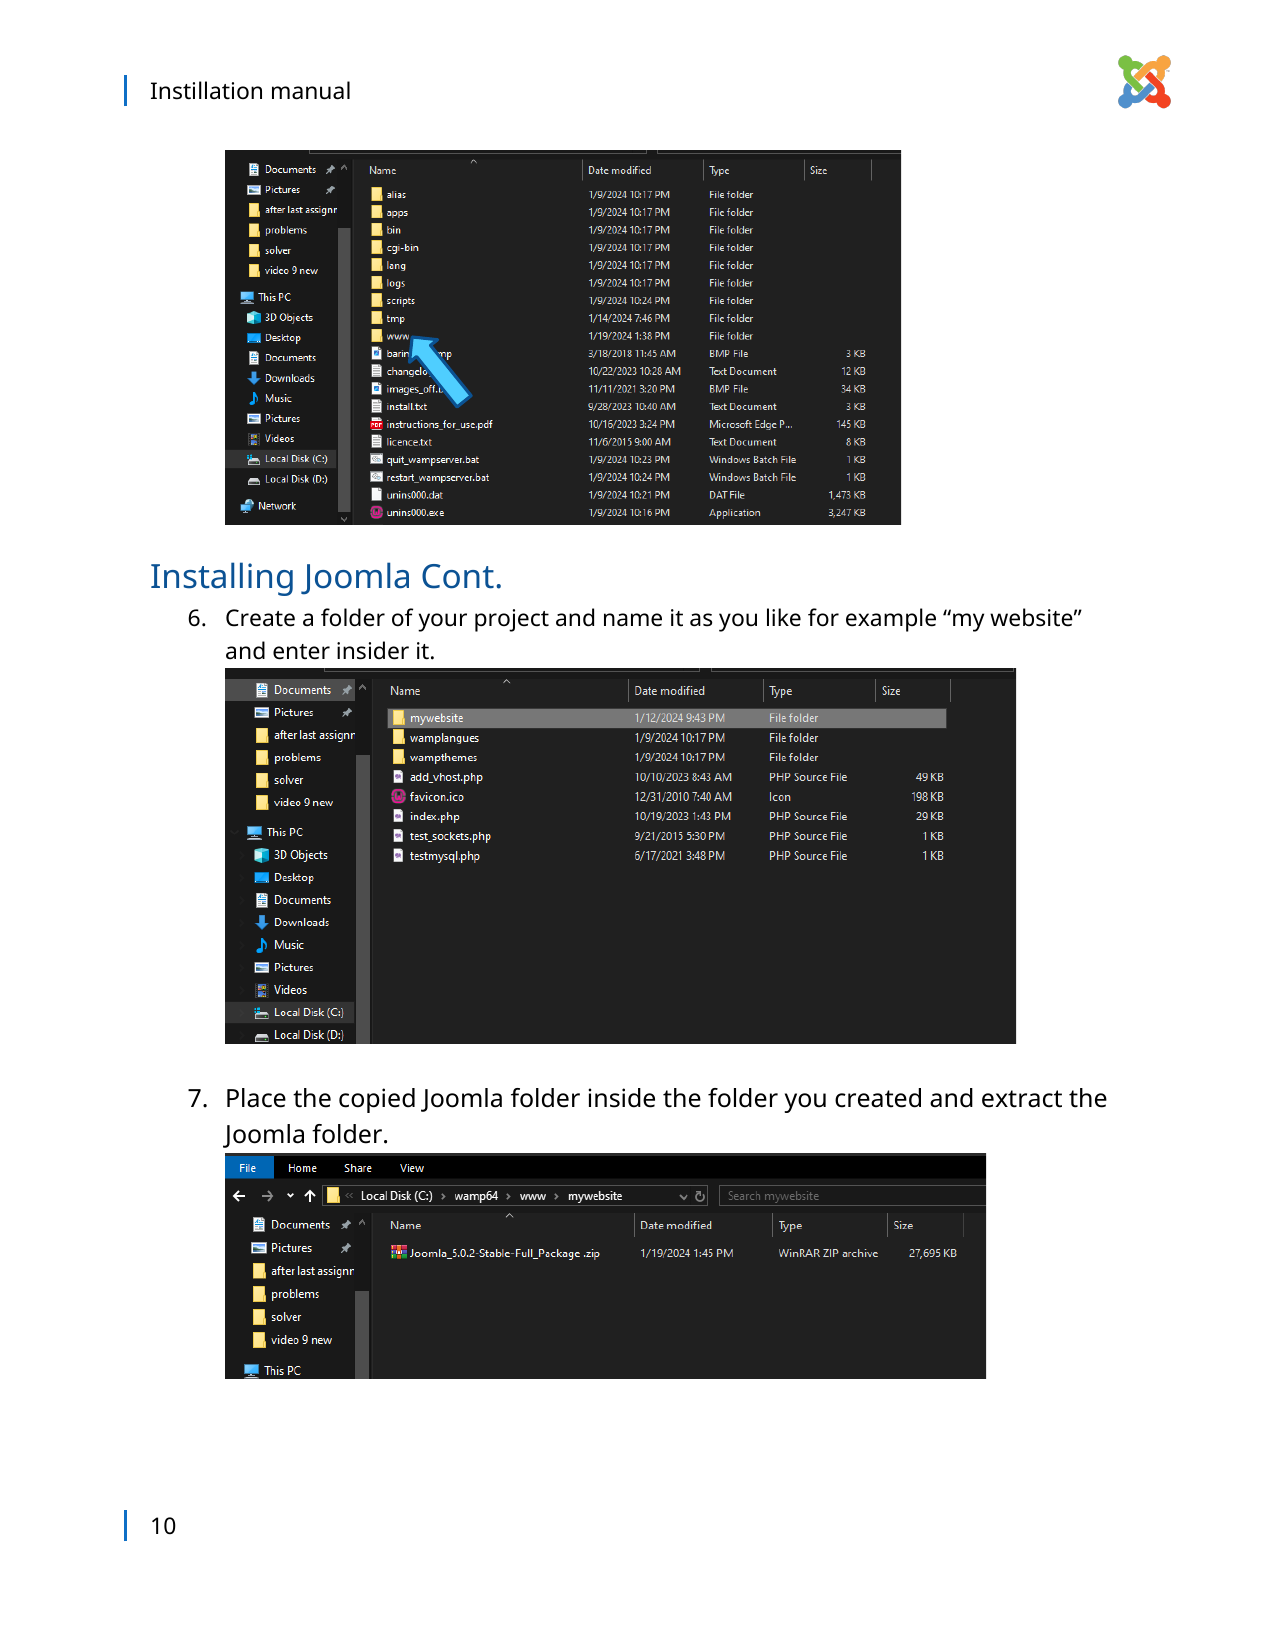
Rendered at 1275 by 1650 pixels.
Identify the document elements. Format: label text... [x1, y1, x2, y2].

picture [225, 1153, 987, 1379]
picture [1105, 42, 1183, 121]
list Place the copied Joomla folder inside the folder you created and extract the Joomla folder. [187, 1080, 1125, 1151]
picture [225, 150, 902, 525]
list and enter insider it. [225, 635, 1125, 666]
picture [225, 668, 1017, 1044]
list Create a folder of your project and name it as you like for example “my website” [187, 601, 1125, 633]
subtitle Installing Joomla Cont. [150, 552, 1125, 598]
